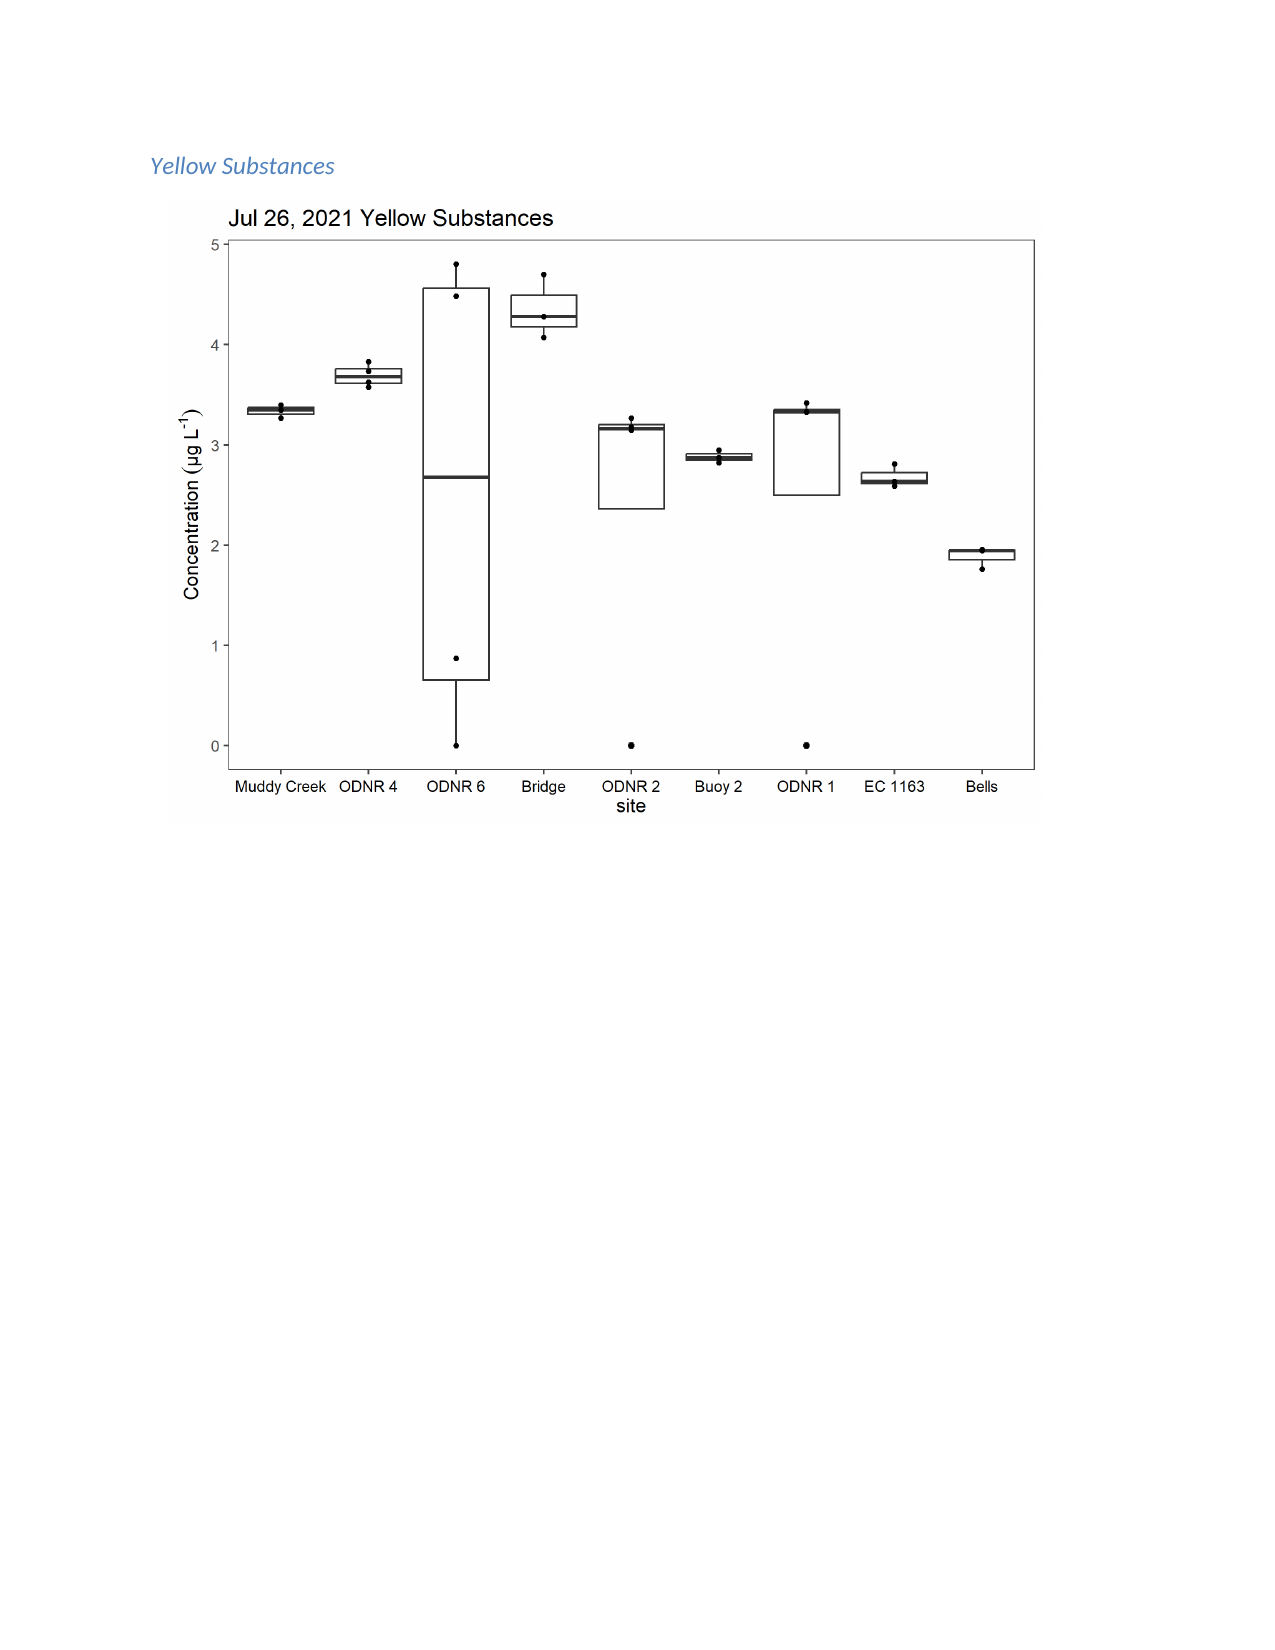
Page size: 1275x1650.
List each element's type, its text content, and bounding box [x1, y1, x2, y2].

picture [168, 199, 1044, 825]
subtitle Yellow Substances [150, 150, 1125, 181]
